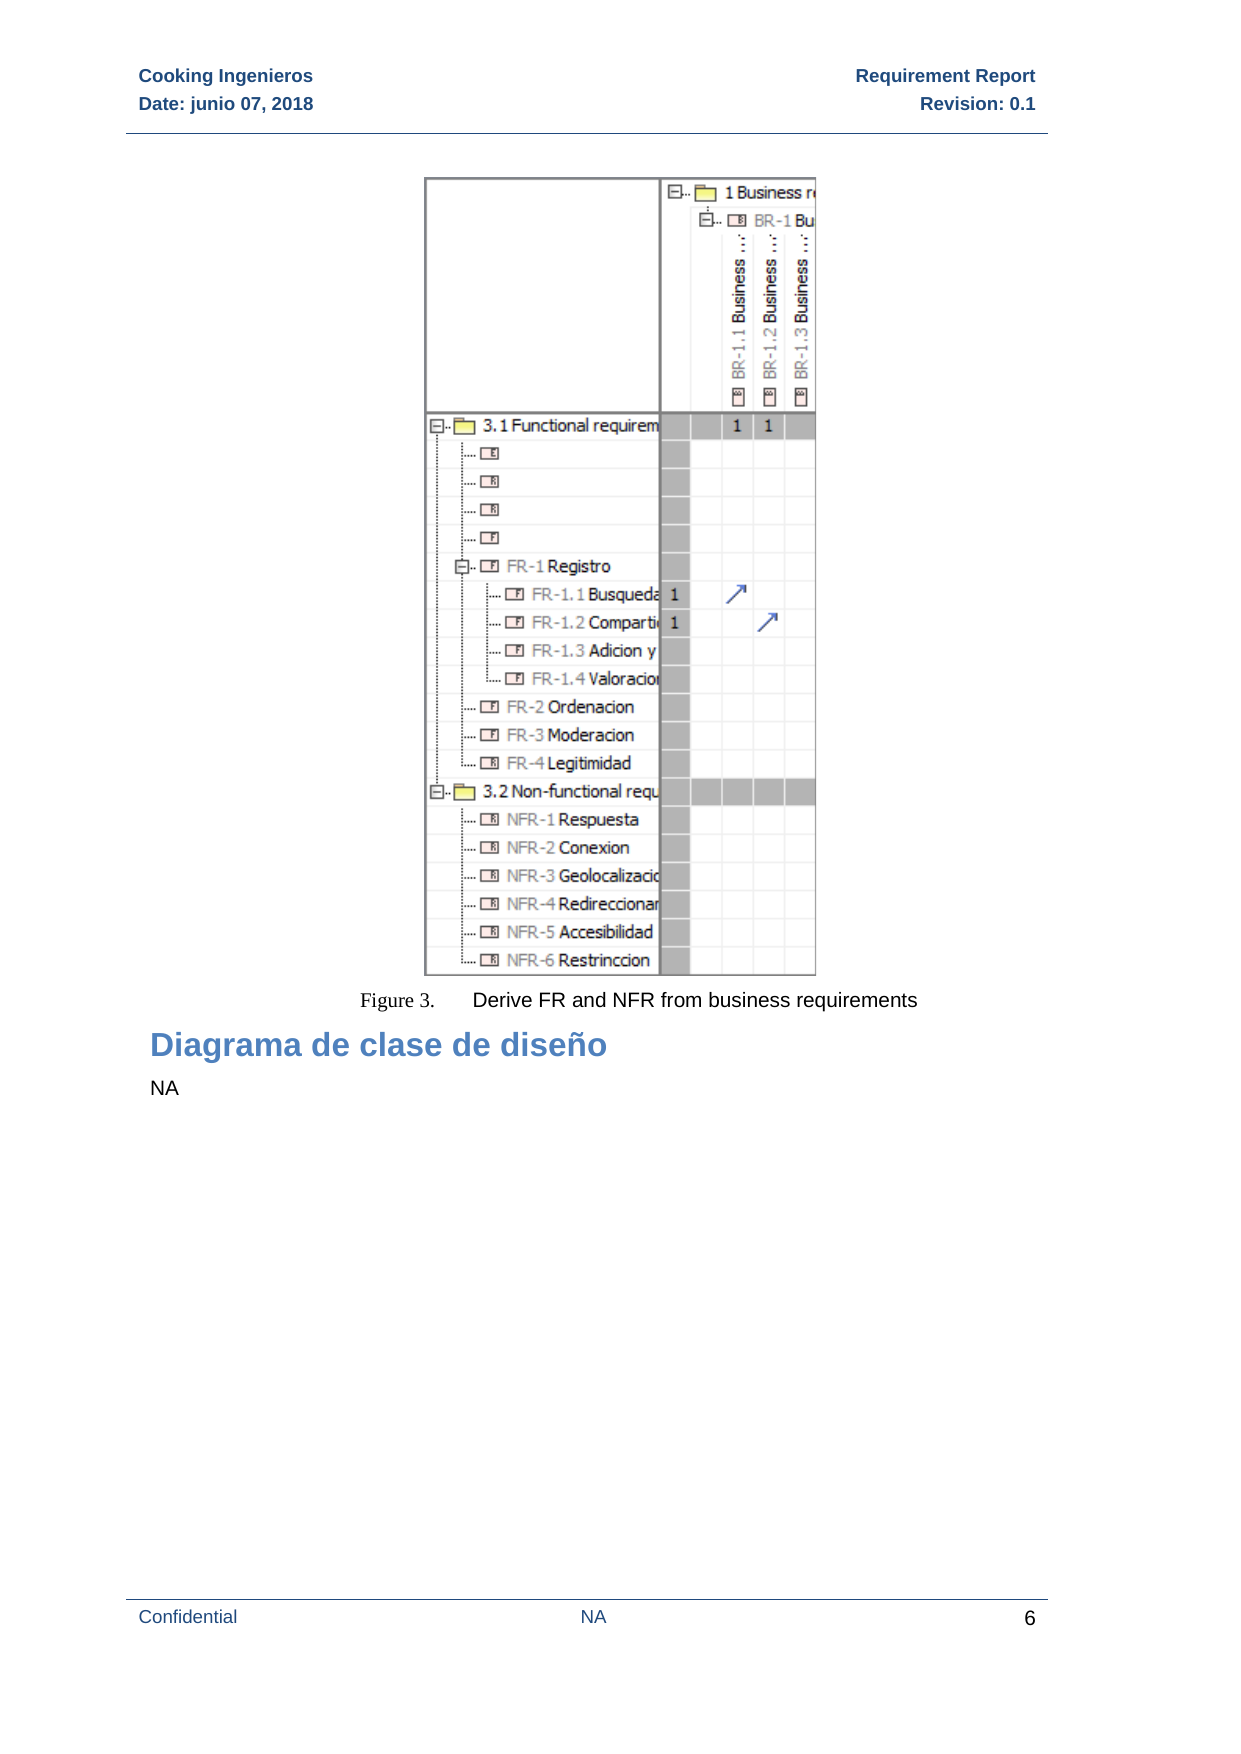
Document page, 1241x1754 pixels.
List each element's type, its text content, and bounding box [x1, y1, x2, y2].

text Derive FR and NFR from business requirements [187, 988, 1090, 1012]
subtitle Diagrama de clase de diseño [150, 1025, 1090, 1063]
picture [424, 177, 817, 976]
text NA [150, 1076, 1090, 1100]
